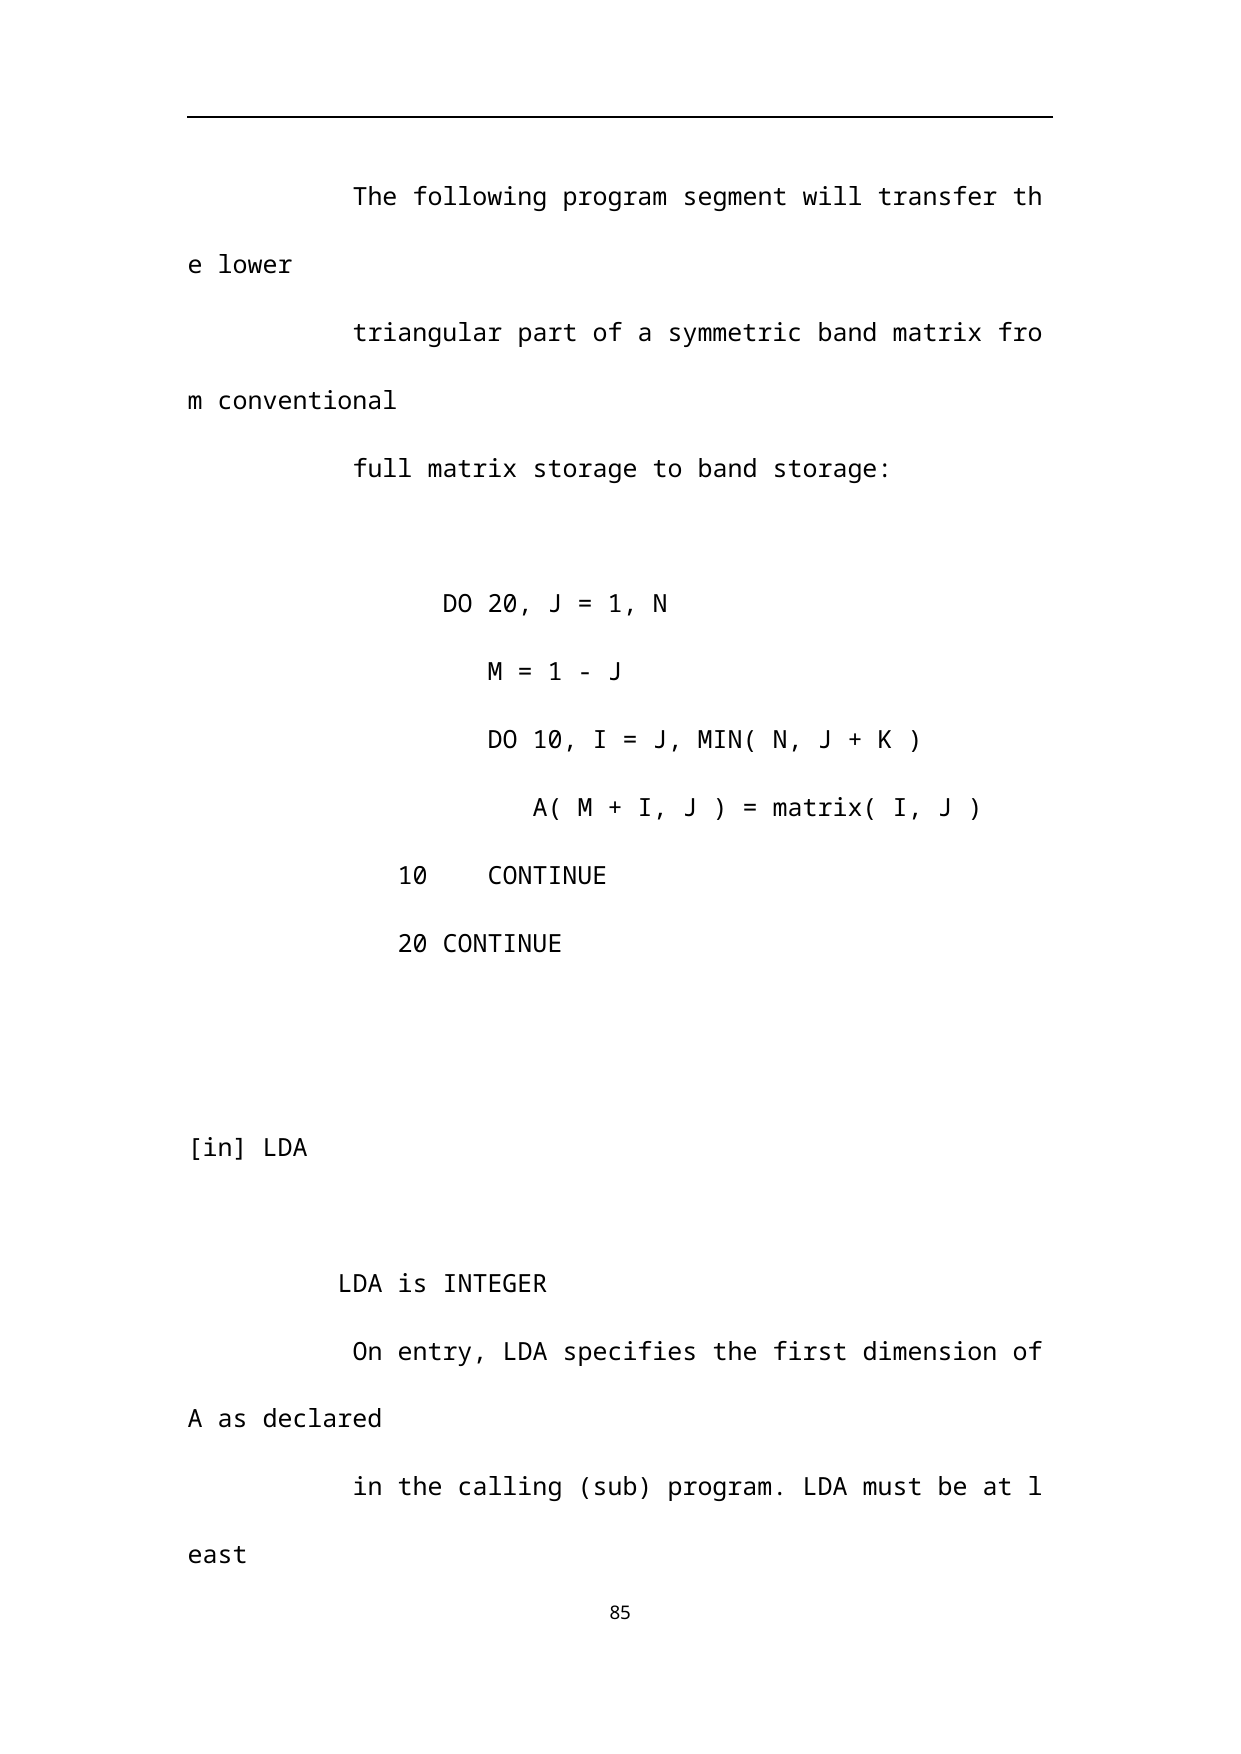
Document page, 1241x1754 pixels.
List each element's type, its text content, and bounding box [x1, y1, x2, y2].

text LDA is INTEGER [187, 1248, 1053, 1316]
text in the calling (sub) program. LDA must be at least [187, 1452, 1053, 1588]
text triangular part of a symmetric band matrix from conventional [187, 297, 1053, 433]
text DO 20, J = 1, N [187, 569, 1053, 637]
text [in] LDA [187, 1112, 1053, 1180]
text 10 CONTINUE [187, 841, 1053, 909]
text full matrix storage to band storage: [187, 433, 1053, 501]
text 20 CONTINUE [187, 909, 1053, 977]
text M = 1 - J [187, 637, 1053, 705]
text On entry, LDA specifies the first dimension of A as declared [187, 1316, 1053, 1452]
text A( M + I, J ) = matrix( I, J ) [187, 773, 1053, 841]
text The following program segment will transfer the lower [187, 162, 1053, 297]
text DO 10, I = J, MIN( N, J + K ) [187, 705, 1053, 773]
